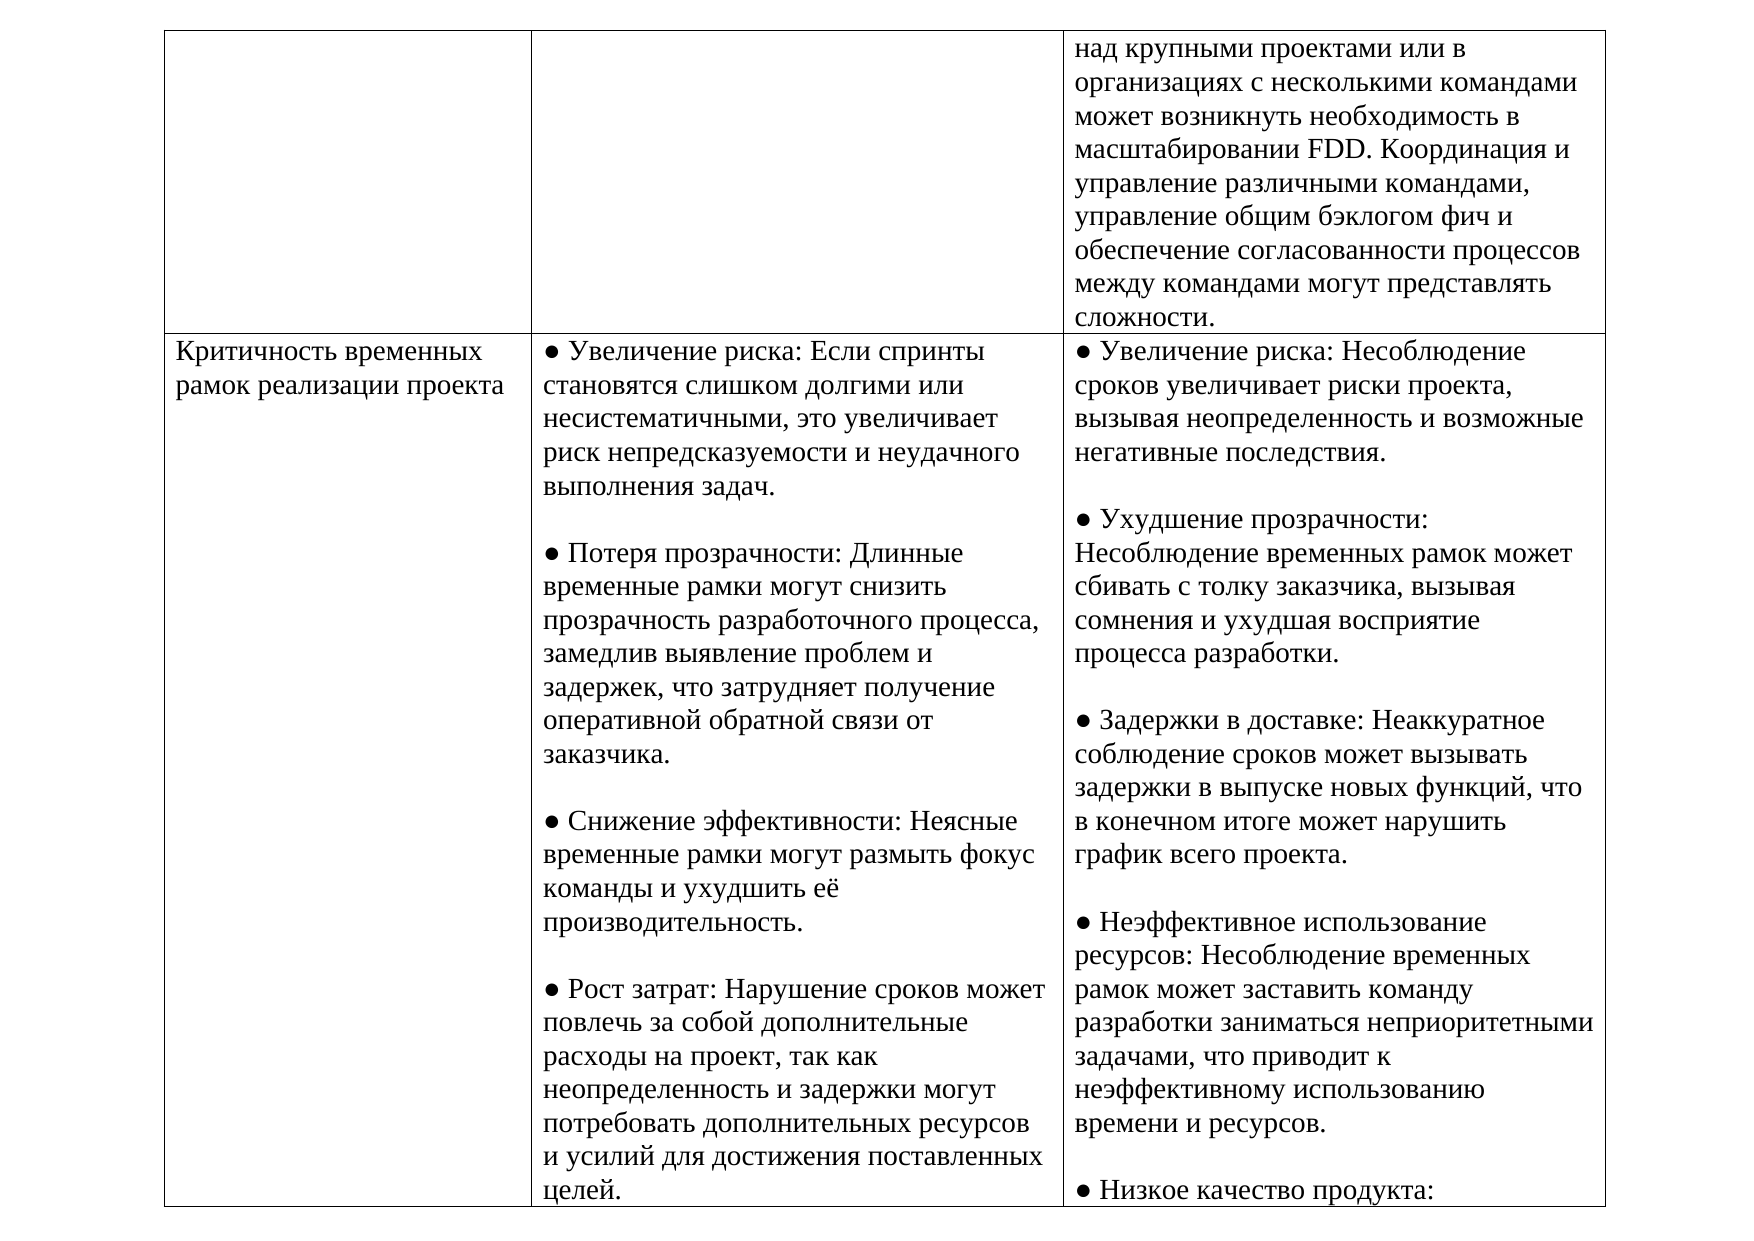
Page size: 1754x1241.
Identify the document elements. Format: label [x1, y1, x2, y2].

table_cell [165, 31, 531, 332]
table_cell [532, 31, 1063, 332]
table_cell [1064, 31, 1605, 332]
table_cell [1064, 334, 1605, 1206]
table_cell [165, 334, 531, 1206]
table_cell [532, 334, 1063, 1206]
